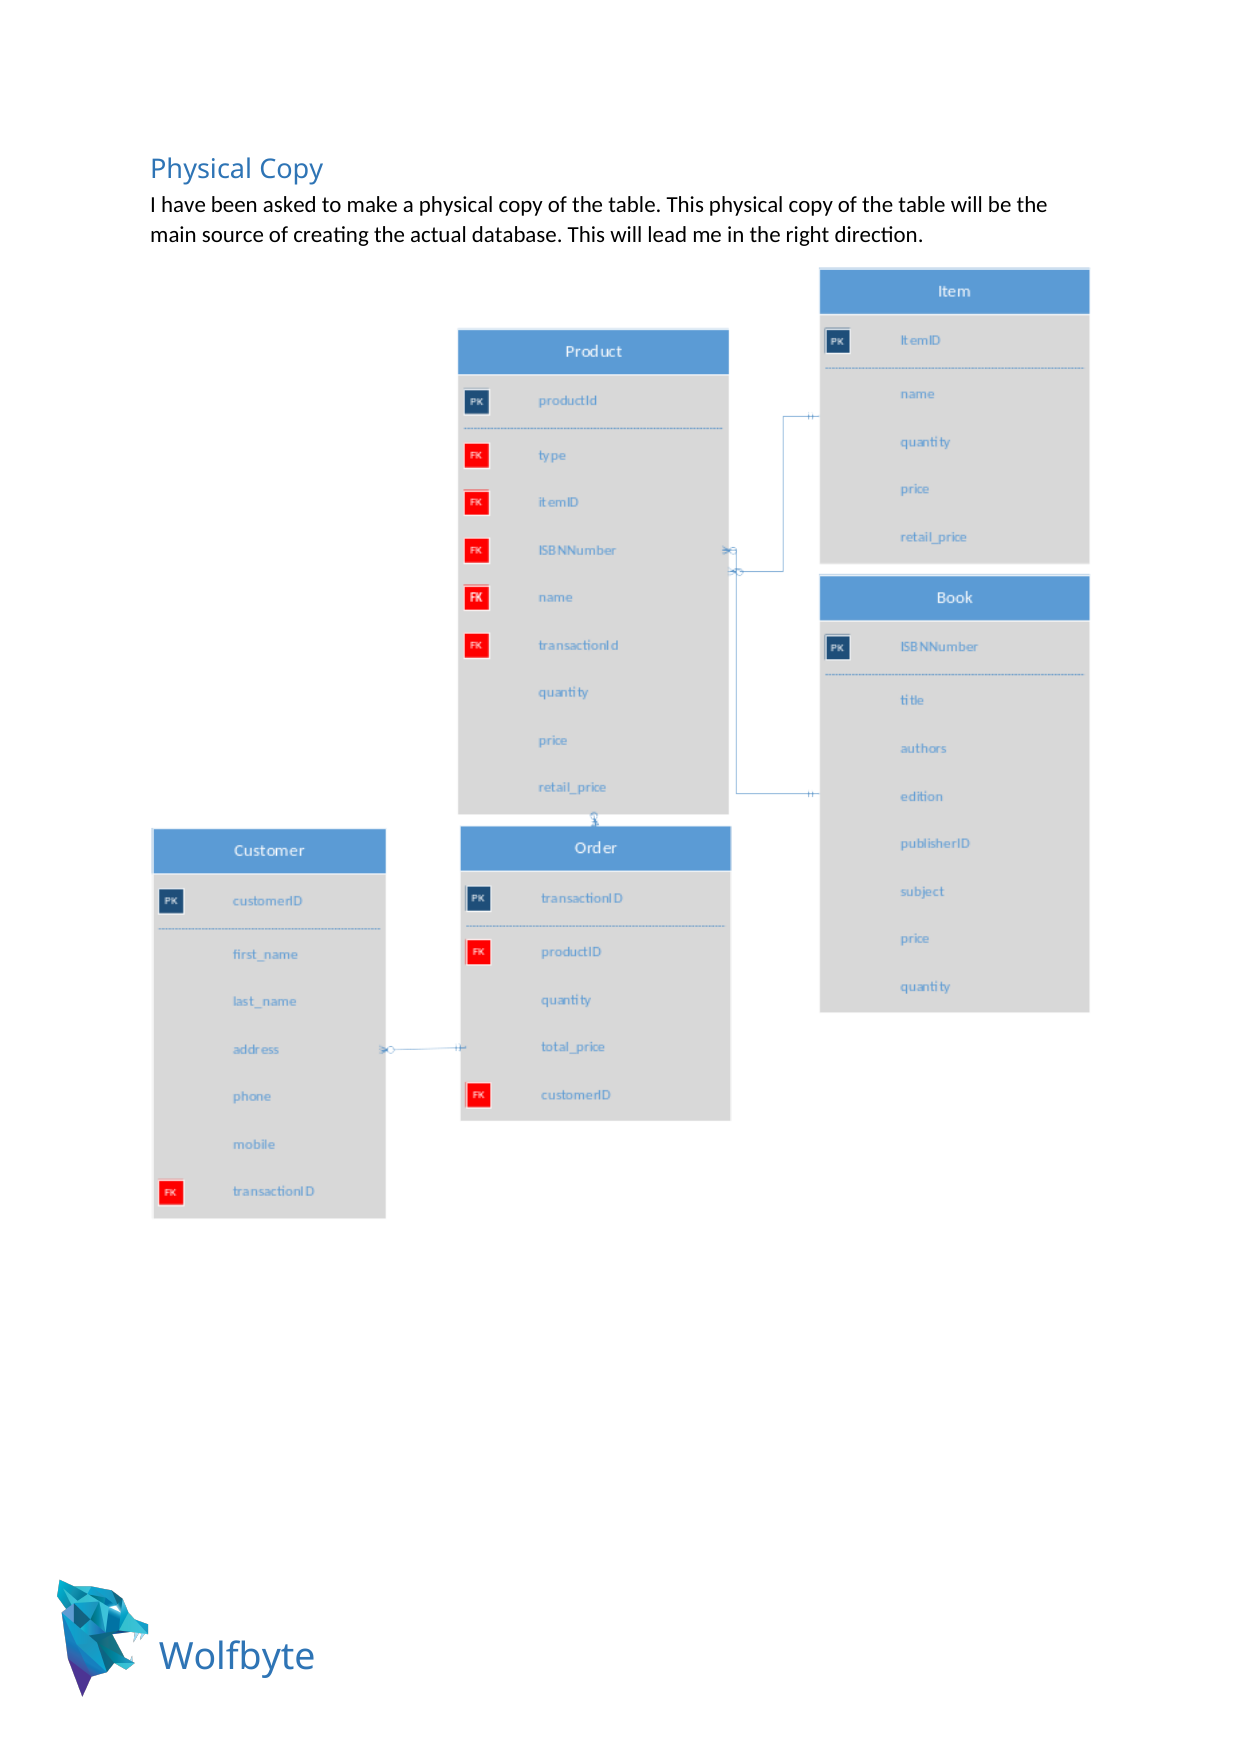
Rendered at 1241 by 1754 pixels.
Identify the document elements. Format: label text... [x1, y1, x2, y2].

text I have been asked to make a physical copy of the table. This physical copy of the table will be the main source of creating the actual database. This will lead me in the right direction. [150, 190, 1090, 248]
picture [56, 1571, 149, 1703]
subtitle Physical Copy [150, 150, 1090, 187]
